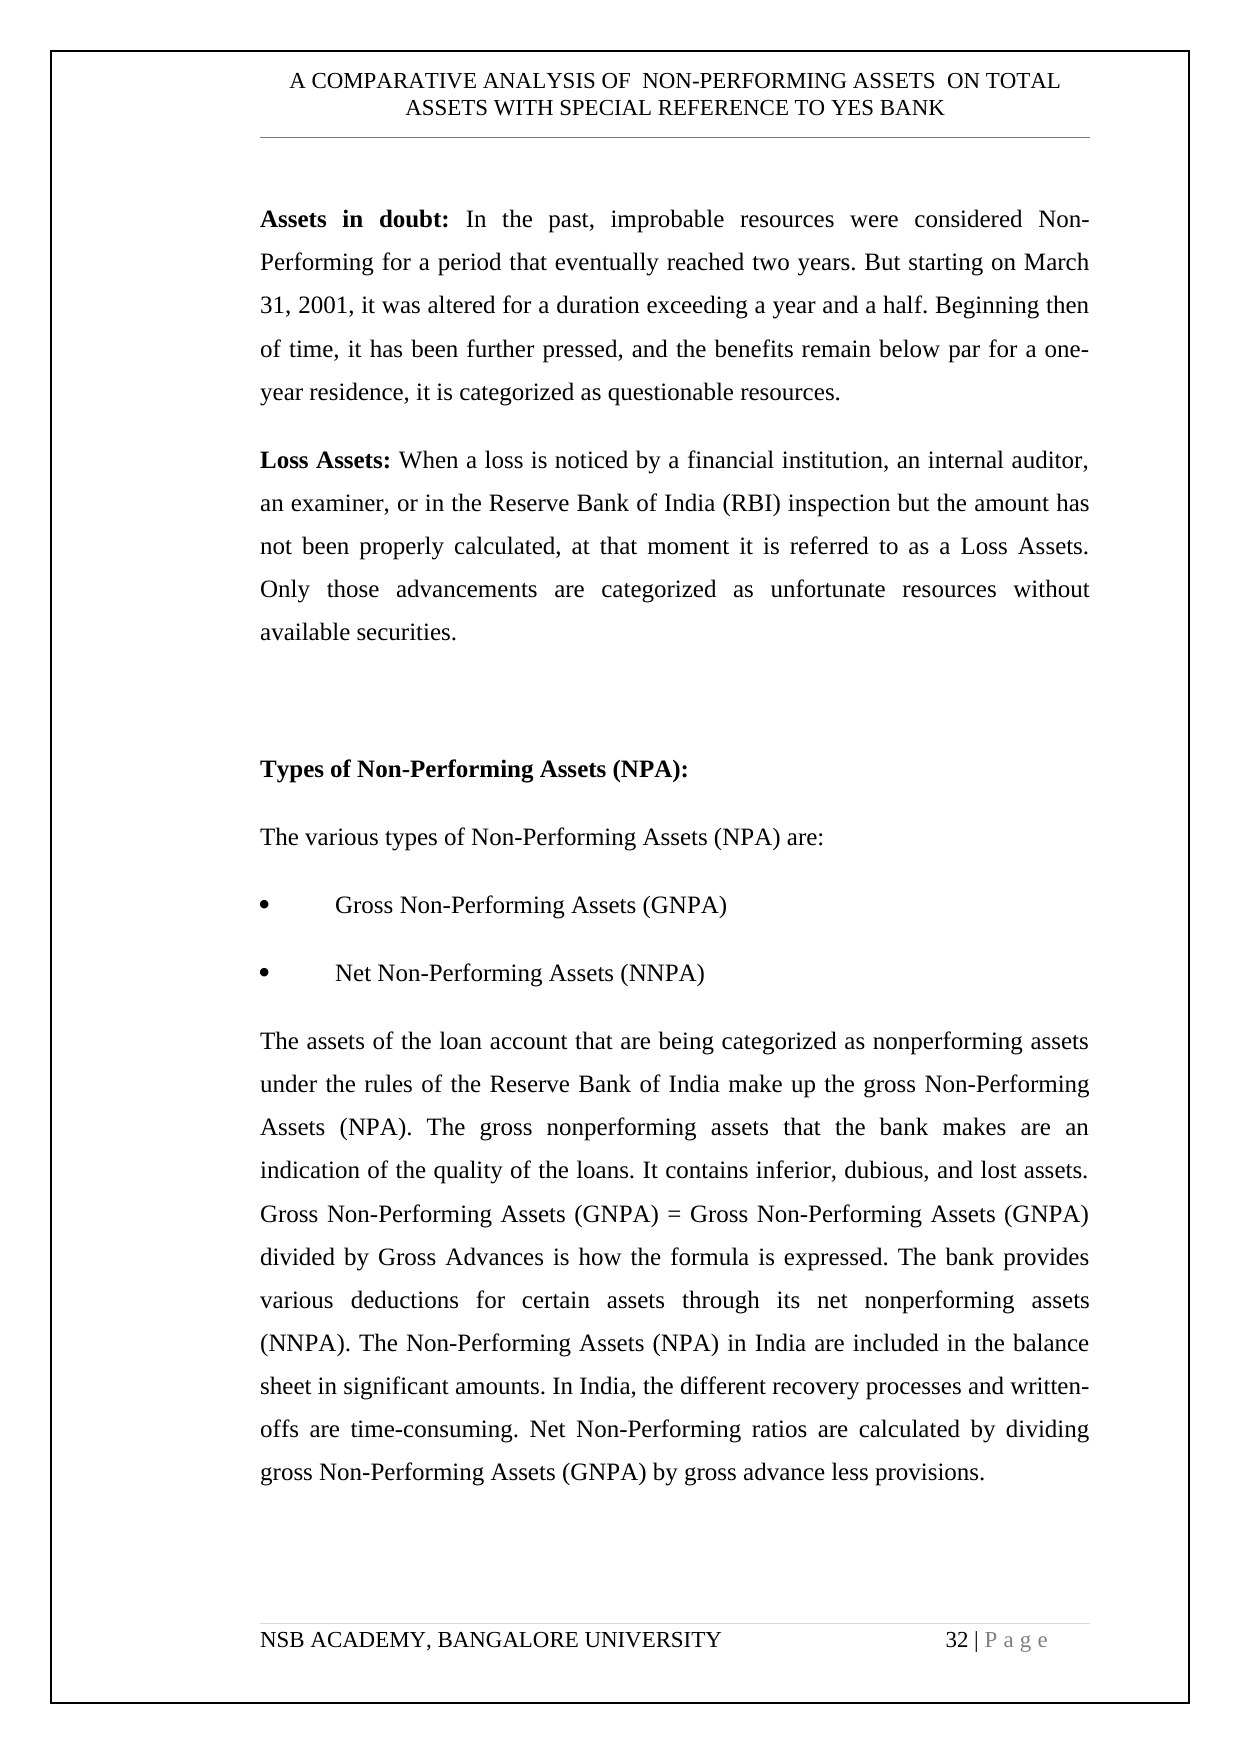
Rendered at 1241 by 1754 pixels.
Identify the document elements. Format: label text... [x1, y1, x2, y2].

subtitle Gross Non-Performing Assets (GNPA) [260, 890, 1090, 919]
subtitle Assets in doubt: In the past, improbable resources were considered Non-Performing for a period that eventually reached two years. But starting on March 31, 2001, it was altered for a duration exceeding a year and a half. Beginning then of time, it has been further pressed, and the benefits remain below par for a one-year residence, it is categorized as questionable resources. [260, 204, 1090, 406]
subtitle Types of Non-Performing Assets (NPA): [260, 754, 1090, 782]
subtitle Net Non-Performing Assets (NNPA) [260, 958, 1090, 987]
subtitle The assets of the loan account that are being categorized as nonperforming assets under the rules of the Reserve Bank of India make up the gross Non-Performing Assets (NPA). The gross nonperforming assets that the bank makes are an indication of the quality of the loans. It contains inferior, dubious, and lost assets. Gross Non-Performing Assets (GNPA) = Gross Non-Performing Assets (GNPA) divided by Gross Advances is how the formula is expressed. The bank provides various deductions for certain assets through its net nonperforming assets (NNPA). The Non-Performing Assets (NPA) in India are included in the balance sheet in significant amounts. In India, the different recovery processes and written-offs are time-consuming. Net Non-Performing ratios are calculated by dividing gross Non-Performing Assets (GNPA) by gross advance less provisions. [260, 1026, 1090, 1486]
subtitle The various types of Non-Performing Assets (NPA) are: [260, 822, 1090, 851]
subtitle Loss Assets: When a loss is noticed by a financial institution, an internal auditor, an examiner, or in the Reserve Bank of India (RBI) inspection but the amount has not been properly calculated, at that moment it is referred to as a Loss Assets. Only those advancements are categorized as unfortunate resources without available securities. [260, 445, 1090, 646]
